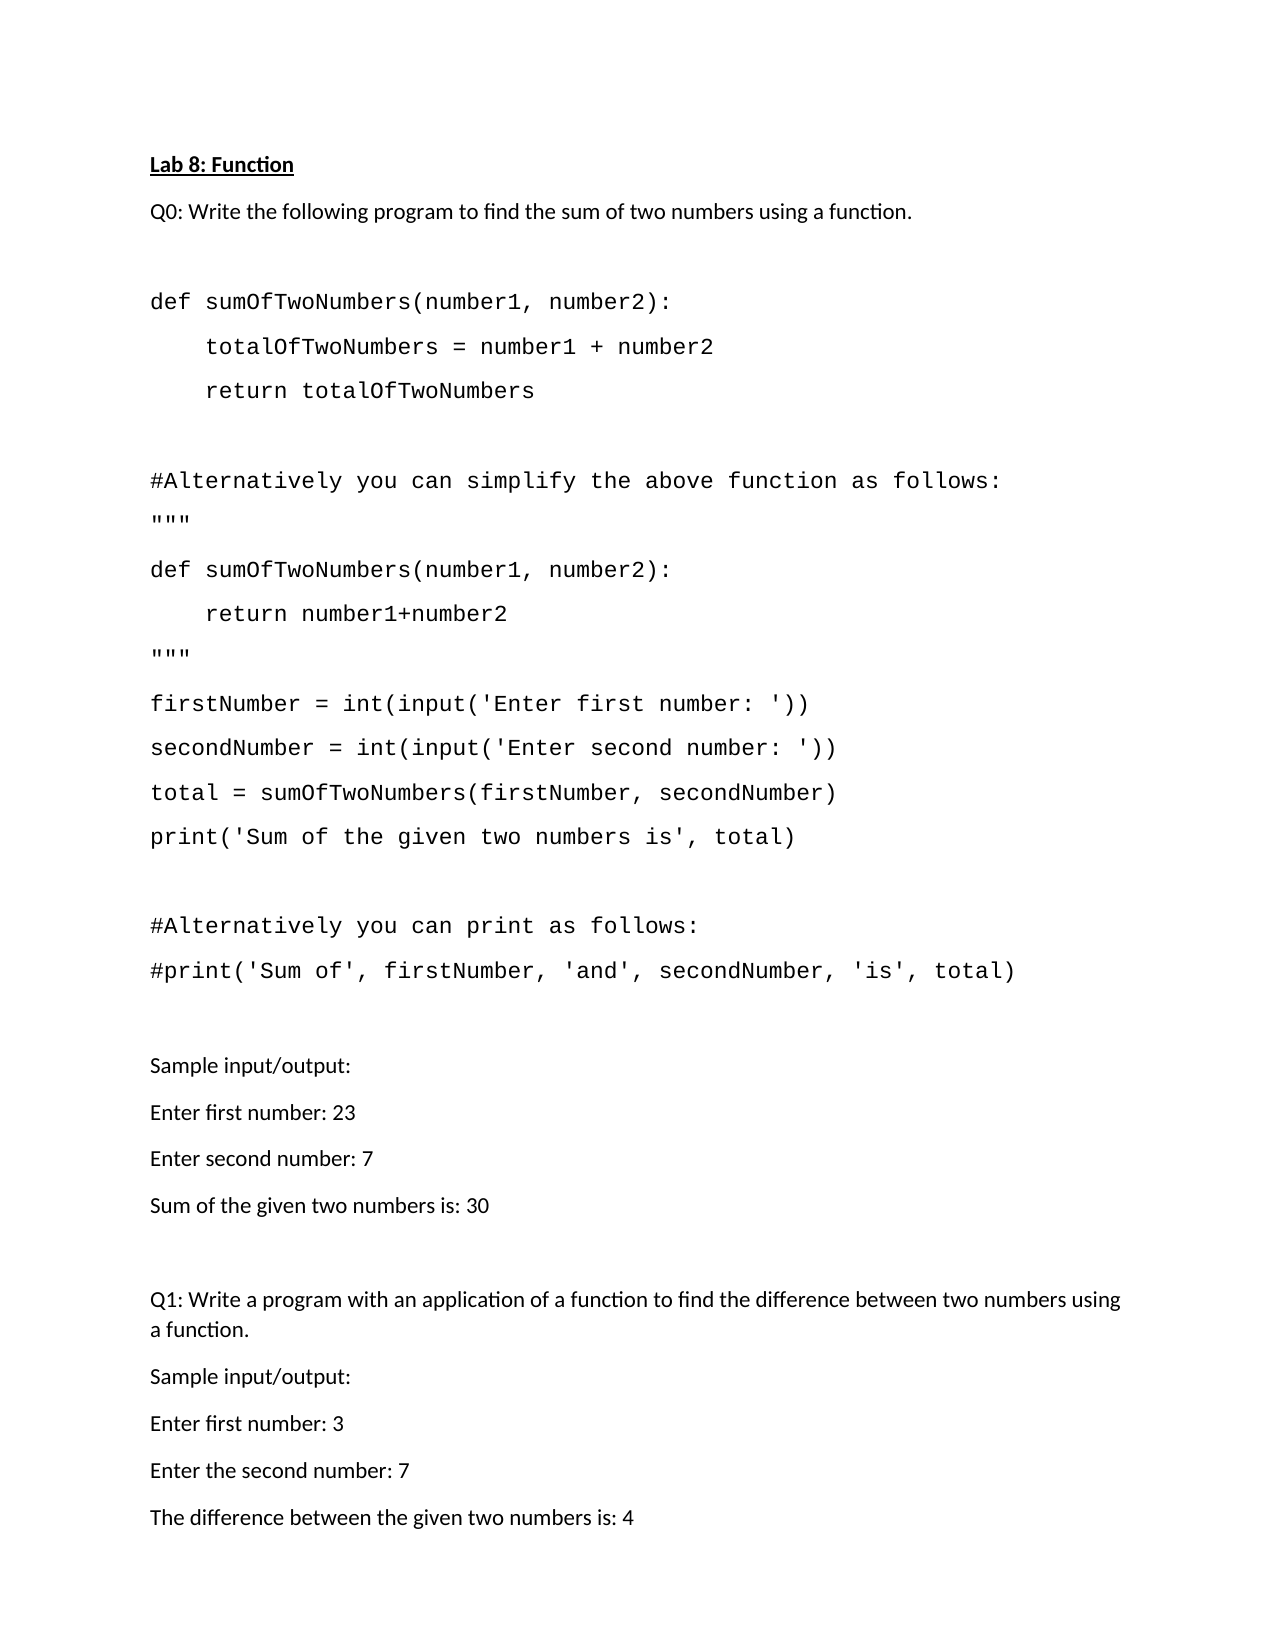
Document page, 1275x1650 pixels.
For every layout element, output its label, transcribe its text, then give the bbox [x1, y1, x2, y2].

text return number1+number2 [150, 603, 1125, 629]
text Sample input/output: [150, 1051, 1125, 1079]
text Q0: Write the following program to find the sum of two numbers using a function. [150, 197, 1125, 225]
text Sum of the given two numbers is: 30 [150, 1191, 1125, 1219]
text Sample input/output: [150, 1362, 1125, 1390]
text Lab 8: Function [150, 150, 1125, 178]
text #print('Sum of', firstNumber, 'and', secondNumber, 'is', total) [150, 959, 1125, 985]
text Enter second number: 7 [150, 1144, 1125, 1173]
text firstNumber = int(input('Enter first number: ')) [150, 692, 1125, 718]
text Enter first number: 23 [150, 1098, 1125, 1126]
text totalOfTwoNumbers = number1 + number2 [150, 335, 1125, 361]
text return totalOfTwoNumbers [150, 380, 1125, 406]
text """ [150, 513, 1125, 539]
text total = sumOfTwoNumbers(firstNumber, secondNumber) [150, 781, 1125, 807]
text #Alternatively you can print as follows: [150, 915, 1125, 941]
text secondNumber = int(input('Enter second number: ')) [150, 736, 1125, 762]
text def sumOfTwoNumbers(number1, number2): [150, 558, 1125, 584]
text def sumOfTwoNumbers(number1, number2): [150, 291, 1125, 317]
text print('Sum of the given two numbers is', total) [150, 826, 1125, 852]
text #Alternatively you can simplify the above function as follows: [150, 469, 1125, 495]
text Q1: Write a program with an application of a function to find the difference between two numbers using a function. [150, 1285, 1125, 1343]
text Enter first number: 3 [150, 1409, 1125, 1437]
text """ [150, 647, 1125, 673]
text Enter the second number: 7 [150, 1456, 1125, 1484]
text The difference between the given two numbers is: 4 [150, 1503, 1125, 1531]
